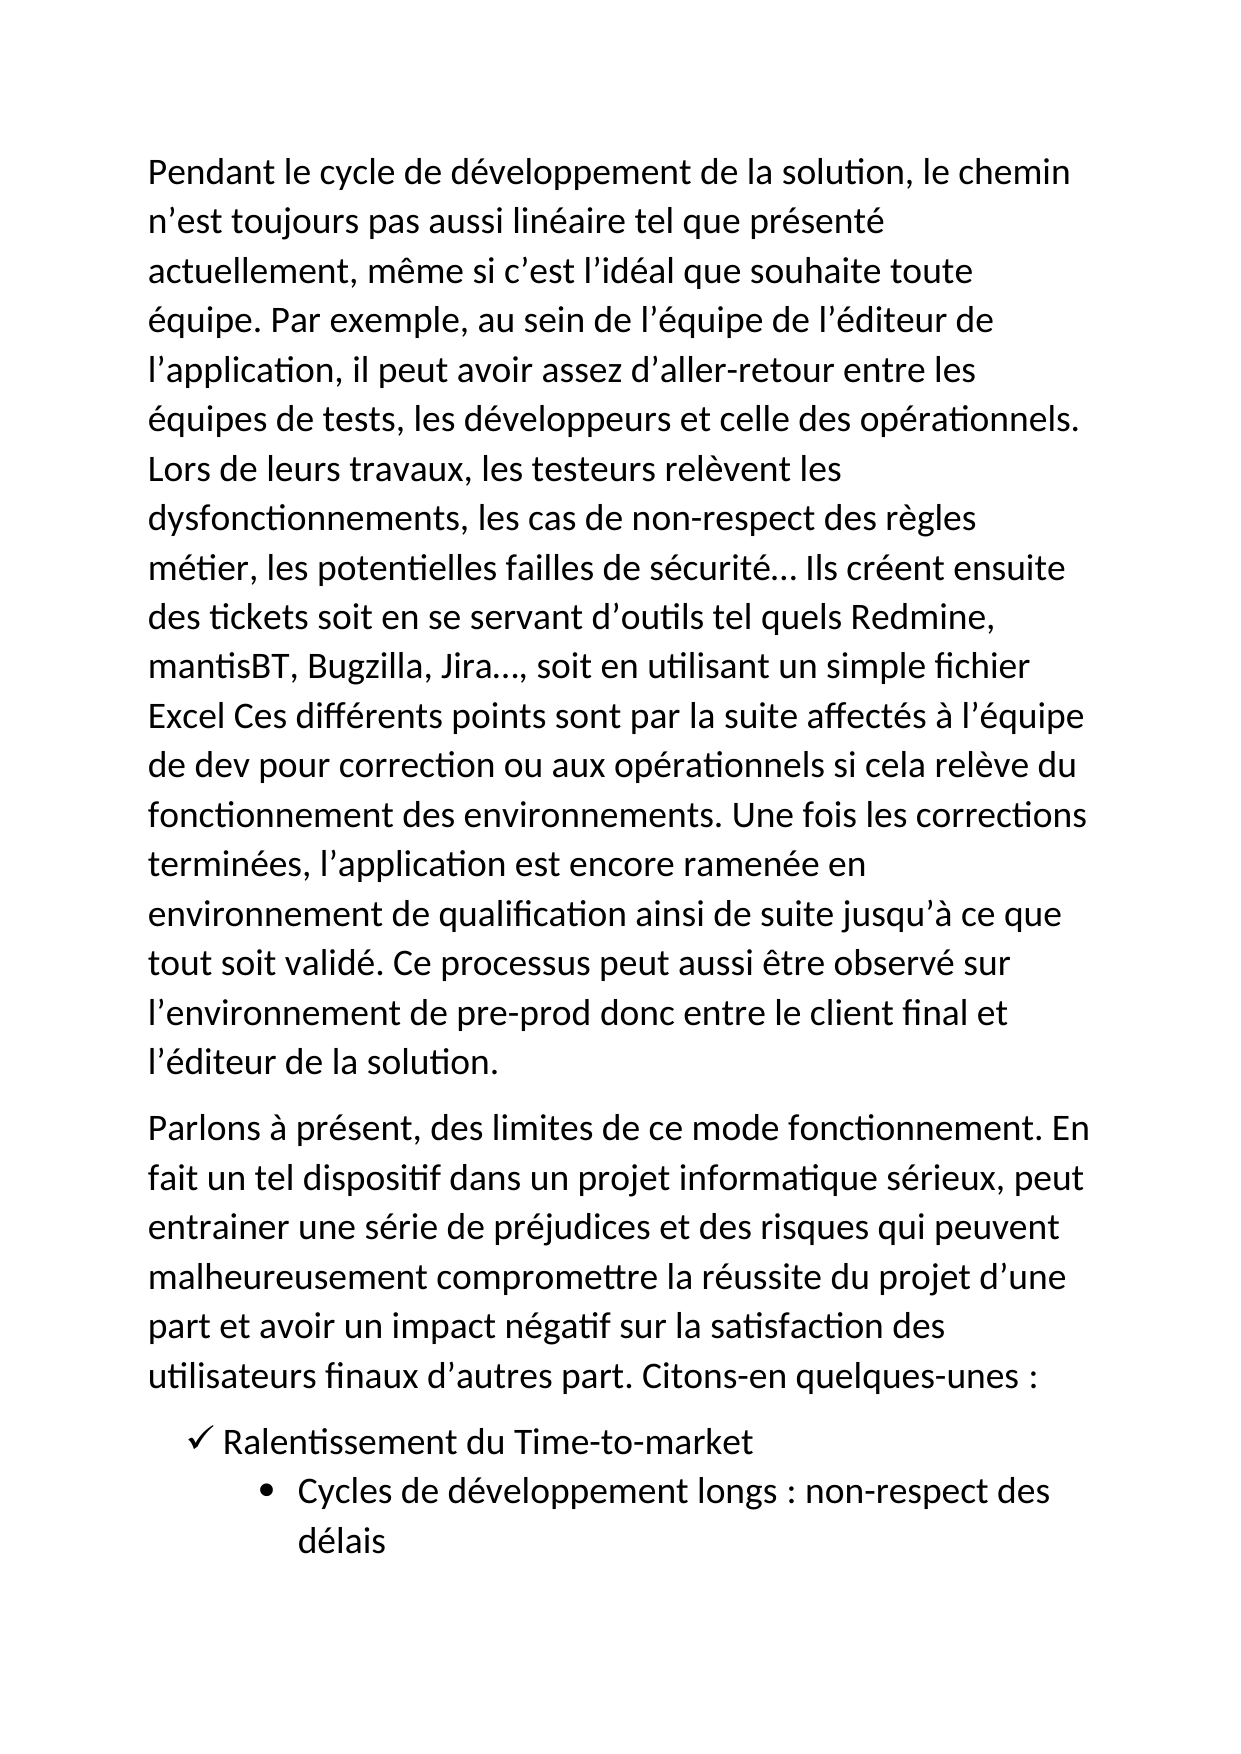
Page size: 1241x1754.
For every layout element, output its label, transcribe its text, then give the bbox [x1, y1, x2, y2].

text Parlons à présent, des limites de ce mode fonctionnement. En fait un tel dispositif dans un projet informatique sérieux, peut entrainer une série de préjudices et des risques qui peuvent malheureusement compromettre la réussite du projet d’une part et avoir un impact négatif sur la satisfaction des utilisateurs finaux d’autres part. Citons-en quelques-unes : [148, 1104, 1093, 1398]
list Cycles de développement longs : non-respect des délais [260, 1467, 1093, 1563]
list Ralentissement du Time-to-market [185, 1418, 1093, 1464]
text Pendant le cycle de développement de la solution, le chemin n’est toujours pas aussi linéaire tel que présenté actuellement, même si c’est l’idéal que souhaite toute équipe. Par exemple, au sein de l’équipe de l’éditeur de l’application, il peut avoir assez d’aller-retour entre les équipes de tests, les développeurs et celle des opérationnels. Lors de leurs travaux, les testeurs relèvent les dysfonctionnements, les cas de non-respect des règles métier, les potentielles failles de sécurité… Ils créent ensuite des tickets soit en se servant d’outils tel quels Redmine, mantisBT, Bugzilla, Jira…, soit en utilisant un simple fichier Excel Ces différents points sont par la suite affectés à l’équipe de dev pour correction ou aux opérationnels si cela relève du fonctionnement des environnements. Une fois les corrections terminées, l’application est encore ramenée en environnement de qualification ainsi de suite jusqu’à ce que tout soit validé. Ce processus peut aussi être observé sur l’environnement de pre-prod donc entre le client final et l’éditeur de la solution. [148, 148, 1093, 1084]
